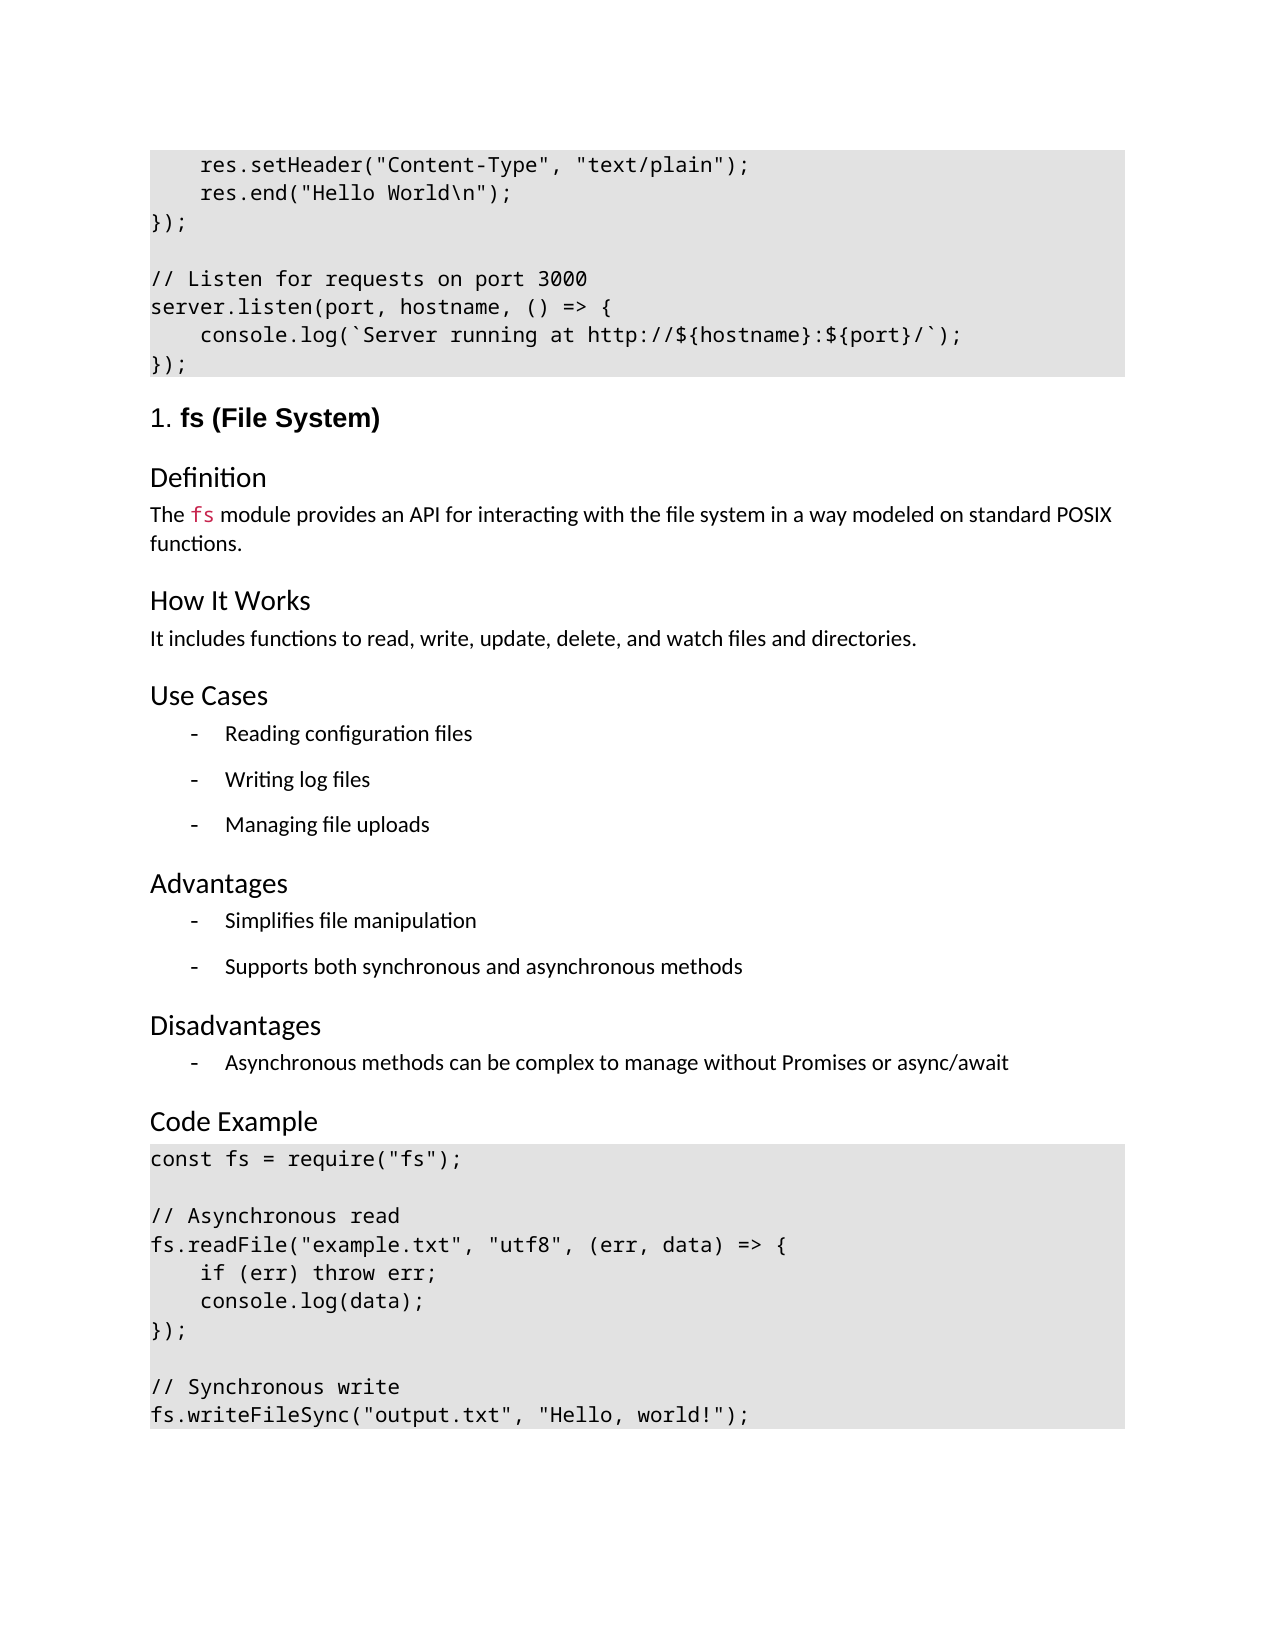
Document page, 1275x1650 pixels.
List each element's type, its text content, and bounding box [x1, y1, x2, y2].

text The fs module provides an API for interacting with the file system in a way modeled on standard POSIX functions. [150, 501, 1125, 557]
list Reading configuration files [187, 719, 1125, 748]
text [150, 150, 1125, 377]
subtitle 1. fs (File System) [150, 402, 1125, 434]
text It includes functions to read, write, update, delete, and watch files and directories. [150, 624, 1125, 652]
subtitle Code Example [150, 1103, 1125, 1138]
list Writing log files [187, 765, 1125, 794]
text const fs = require("fs"); // Asynchronous read fs.readFile("example.txt", "utf8", (err, data) => { if (err) throw err; console.log(data); }); // Synchronous write fs.writeFileSync("output.txt", "Hello, world!"); [150, 1144, 1125, 1429]
subtitle Advantages [150, 865, 1125, 900]
list Managing file uploads [187, 811, 1125, 840]
subtitle Disadvantages [150, 1007, 1125, 1042]
subtitle Definition [150, 459, 1125, 494]
list Asynchronous methods can be complex to manage without Promises or async/await [187, 1048, 1125, 1078]
subtitle How It Works [150, 582, 1125, 618]
subtitle Use Cases [150, 677, 1125, 713]
list Supports both synchronous and asynchronous methods [187, 952, 1125, 982]
list Simplifies file manipulation [187, 907, 1125, 936]
